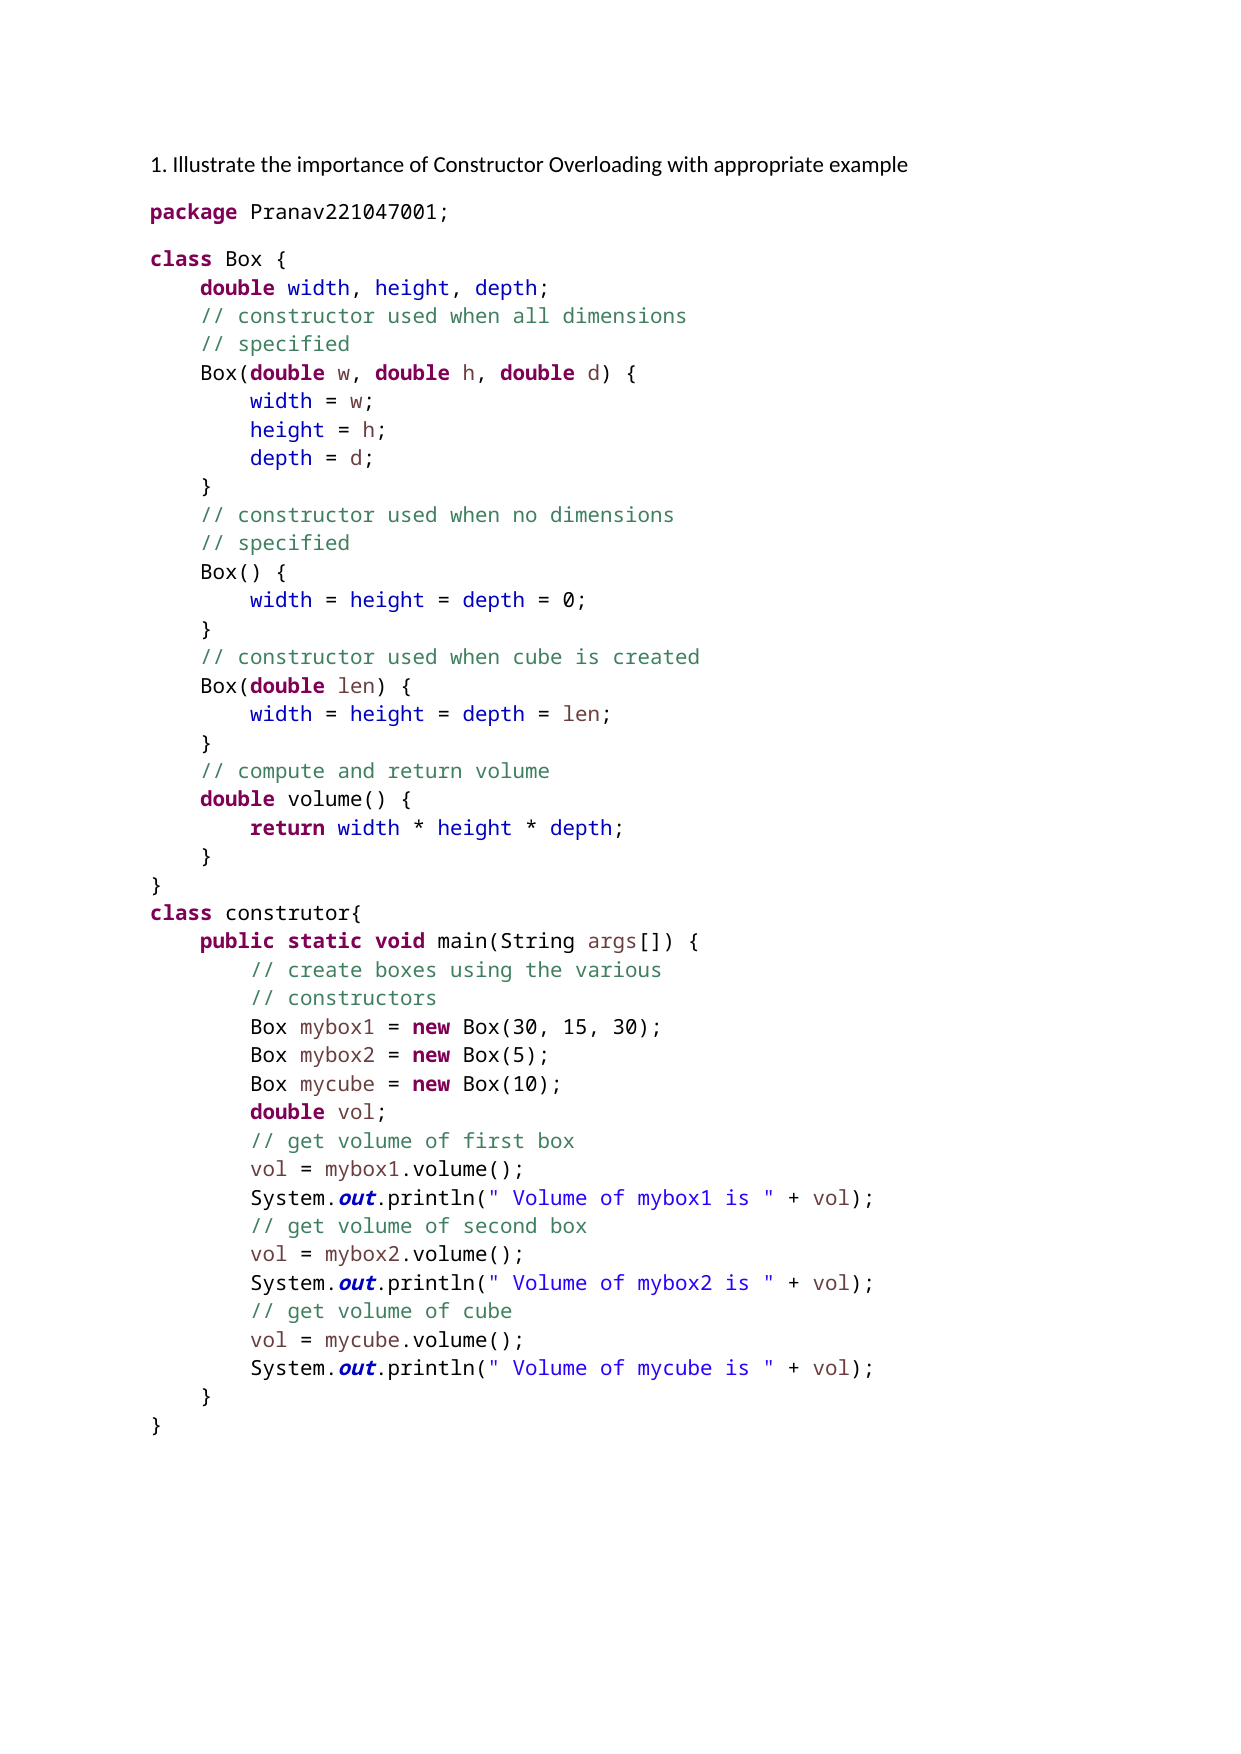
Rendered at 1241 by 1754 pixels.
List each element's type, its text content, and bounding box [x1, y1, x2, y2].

text Box(double w, double h, double d) { [150, 358, 1090, 386]
text System.out.println(" Volume of mycube is " + vol); [150, 1353, 1090, 1382]
text } [150, 728, 1090, 756]
text } [150, 472, 1090, 500]
text Box mybox1 = new Box(30, 15, 30); [150, 1012, 1090, 1040]
text } [150, 1410, 1090, 1438]
text // specified [150, 528, 1090, 557]
text System.out.println(" Volume of mybox1 is " + vol); [150, 1183, 1090, 1211]
text vol = mybox1.volume(); [150, 1154, 1090, 1183]
text System.out.println(" Volume of mybox2 is " + vol); [150, 1268, 1090, 1296]
text depth = d; [150, 443, 1090, 472]
text public static void main(String args[]) { [150, 927, 1090, 955]
text double volume() { [150, 784, 1090, 813]
text double vol; [150, 1097, 1090, 1126]
text // get volume of second box [150, 1211, 1090, 1239]
text vol = mycube.volume(); [150, 1325, 1090, 1353]
text width = w; [150, 386, 1090, 415]
text // specified [150, 329, 1090, 358]
text package Pranav221047001; [150, 197, 1090, 225]
text width = height = depth = 0; [150, 585, 1090, 614]
text // get volume of first box [150, 1126, 1090, 1154]
text Box mybox2 = new Box(5); [150, 1040, 1090, 1069]
text // constructor used when no dimensions [150, 500, 1090, 528]
text vol = mybox2.volume(); [150, 1239, 1090, 1268]
text } [150, 1382, 1090, 1410]
text } [150, 870, 1090, 898]
text class construtor{ [150, 898, 1090, 927]
text Box(double len) { [150, 671, 1090, 699]
text // constructor used when all dimensions [150, 301, 1090, 329]
text Box() { [150, 557, 1090, 585]
text // compute and return volume [150, 756, 1090, 784]
text width = height = depth = len; [150, 699, 1090, 728]
text // constructor used when cube is created [150, 642, 1090, 671]
text // get volume of cube [150, 1296, 1090, 1325]
text double width, height, depth; [150, 273, 1090, 301]
text return width * height * depth; [150, 813, 1090, 841]
text 1. Illustrate the importance of Constructor Overloading with appropriate example [150, 150, 1090, 178]
text // create boxes using the various [150, 955, 1090, 983]
text class Box { [150, 244, 1090, 273]
text // constructors [150, 983, 1090, 1012]
text height = h; [150, 415, 1090, 443]
text } [150, 614, 1090, 642]
text } [150, 841, 1090, 870]
text Box mycube = new Box(10); [150, 1069, 1090, 1097]
